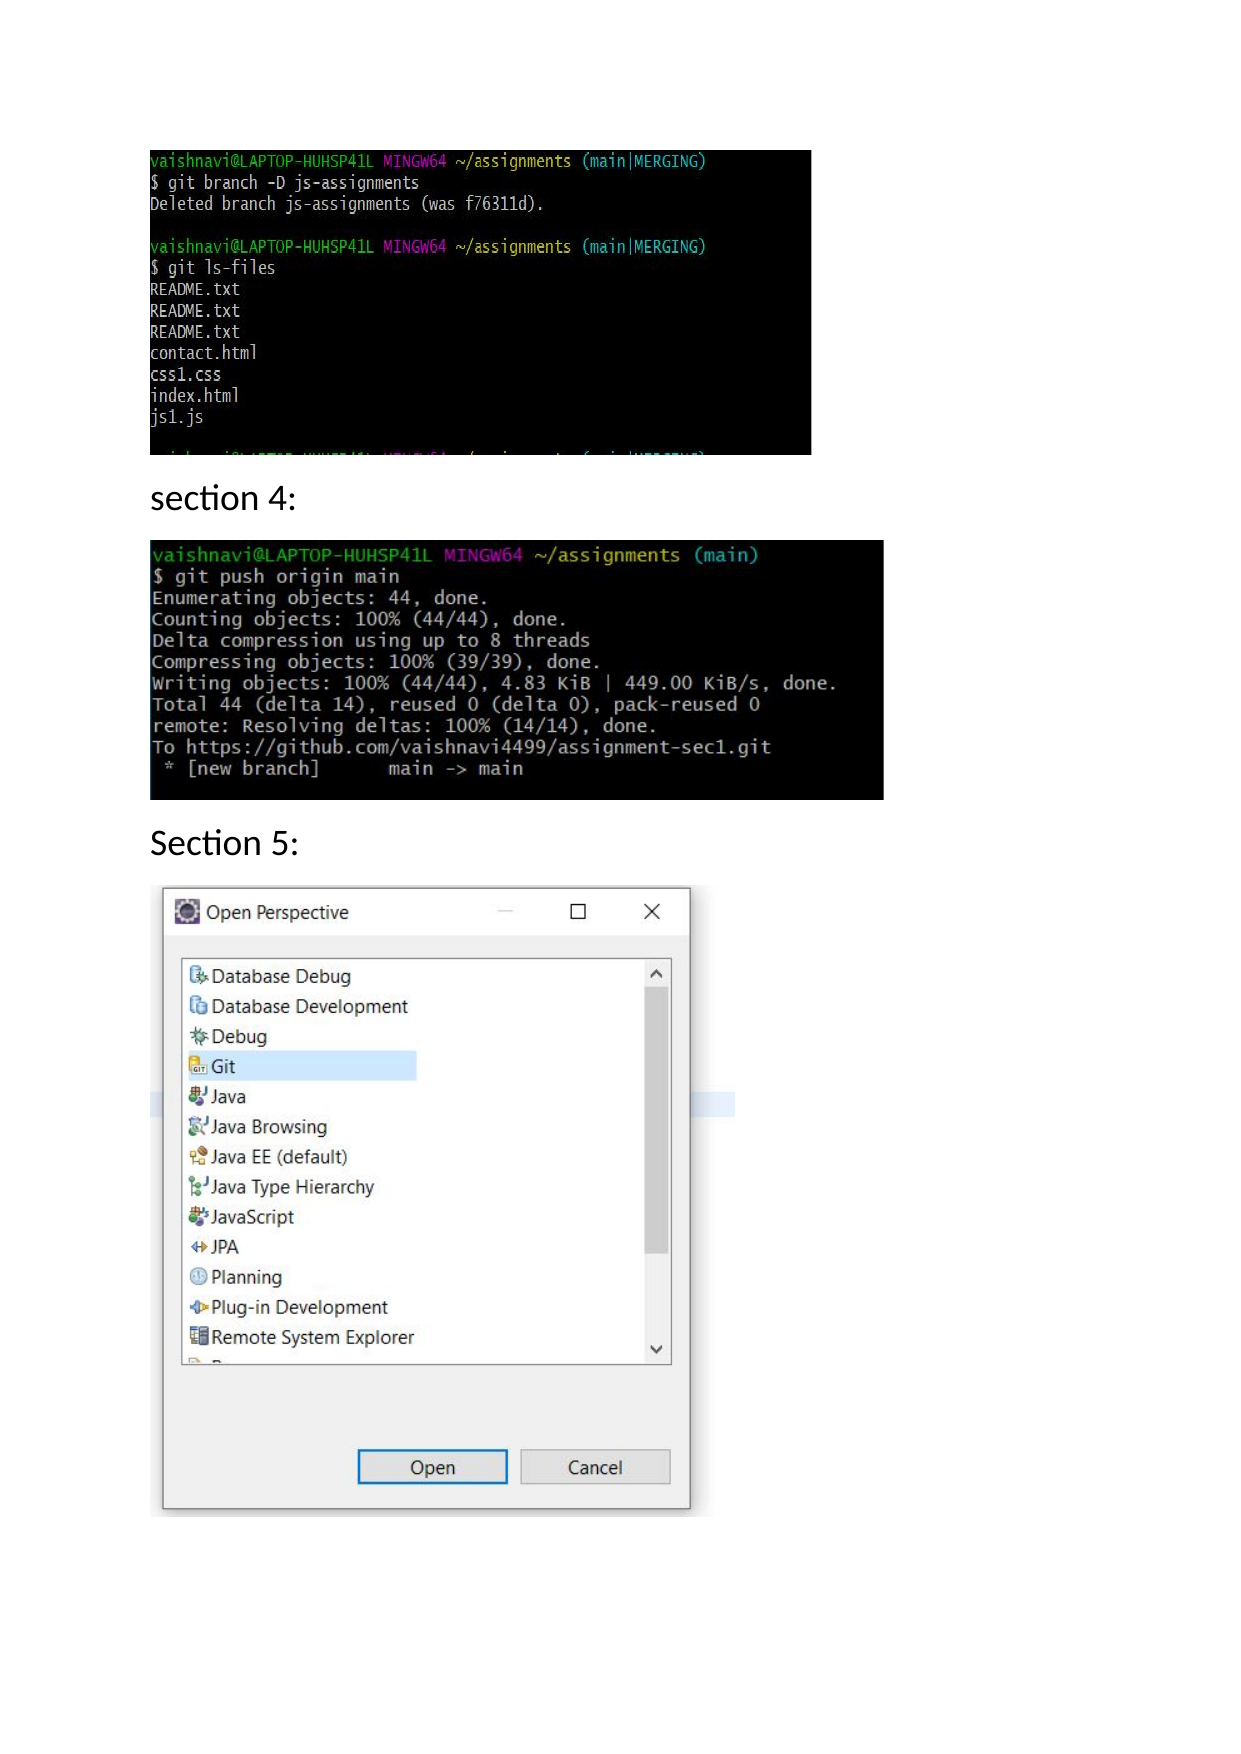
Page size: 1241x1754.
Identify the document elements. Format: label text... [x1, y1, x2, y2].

text section 4: [150, 474, 1090, 520]
picture [150, 540, 884, 800]
text Section 5: [150, 819, 1090, 865]
picture [150, 150, 812, 455]
picture [150, 885, 736, 1517]
